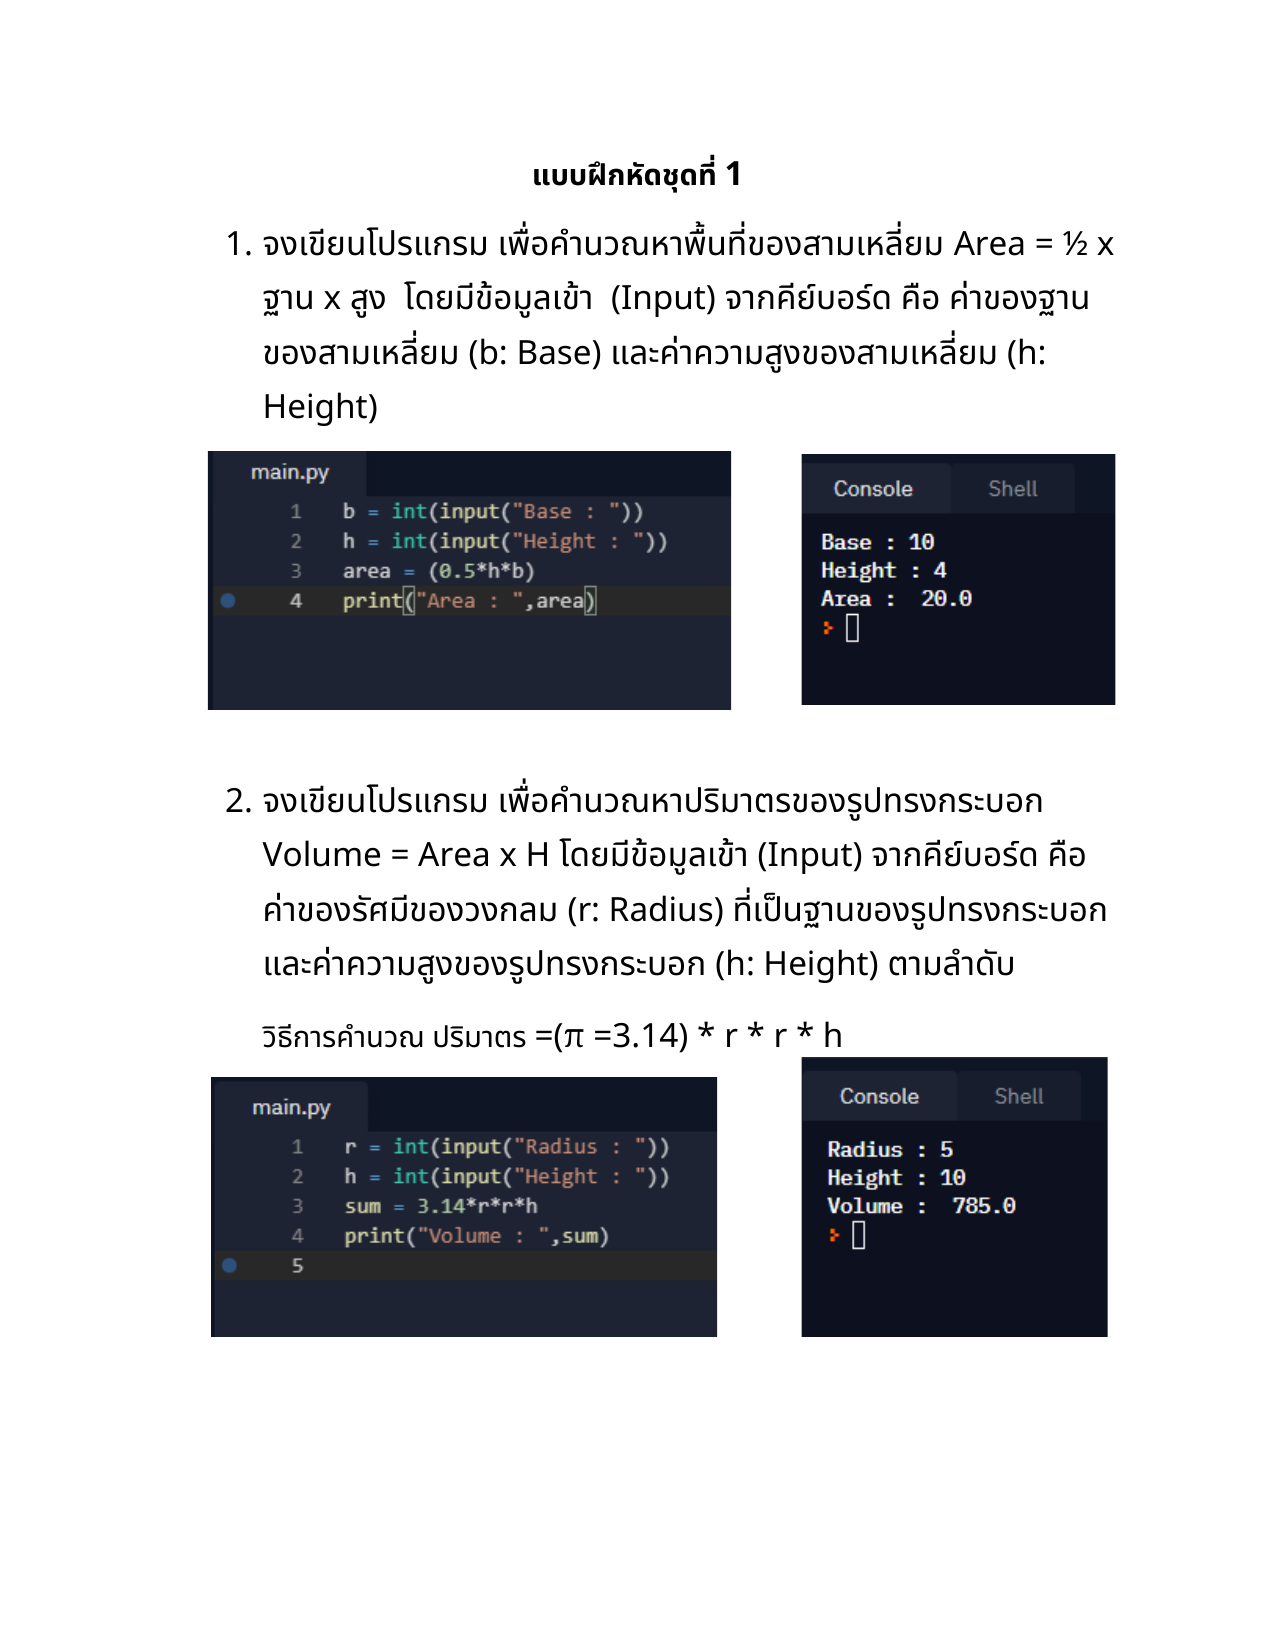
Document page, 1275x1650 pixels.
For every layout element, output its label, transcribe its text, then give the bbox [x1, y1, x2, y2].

text วิธีการคํานวณ ปริมาตร =(π =3.14) * r * r * h [187, 1011, 1125, 1060]
list จงเขียนโปรแกรม เพื่อคํานวณหาปริมาตรของรูปทรงกระบอก Volume = Area x H โดยมีข้อมูลเข้า (Input) จากคีย์บอร์ด คือ ค่าของรัศมีของวงกลม (r: Radius) ที่เป็นฐานของรูปทรงกระบอก และค่าความสูงของรูปทรงกระบอก (h: Height) ตามลําดับ [225, 776, 1125, 991]
list จงเขียนโปรแกรม เพื่อคํานวณหาพื้นที่ของสามเหลี่ยม Area = ½ x ฐาน x สูง โดยมีข้อมูลเข้า (Input) จากคีย์บอร์ด คือ ค่าของฐานของสามเหลี่ยม (b: Base) และค่าความสูงของสามเหลี่ยม (h: Height) [225, 219, 1125, 428]
picture [207, 451, 732, 710]
text แบบฝึกหัดชุดที่ 1 [150, 150, 1125, 199]
picture [801, 454, 1116, 705]
picture [211, 1077, 718, 1337]
picture [801, 1057, 1108, 1337]
